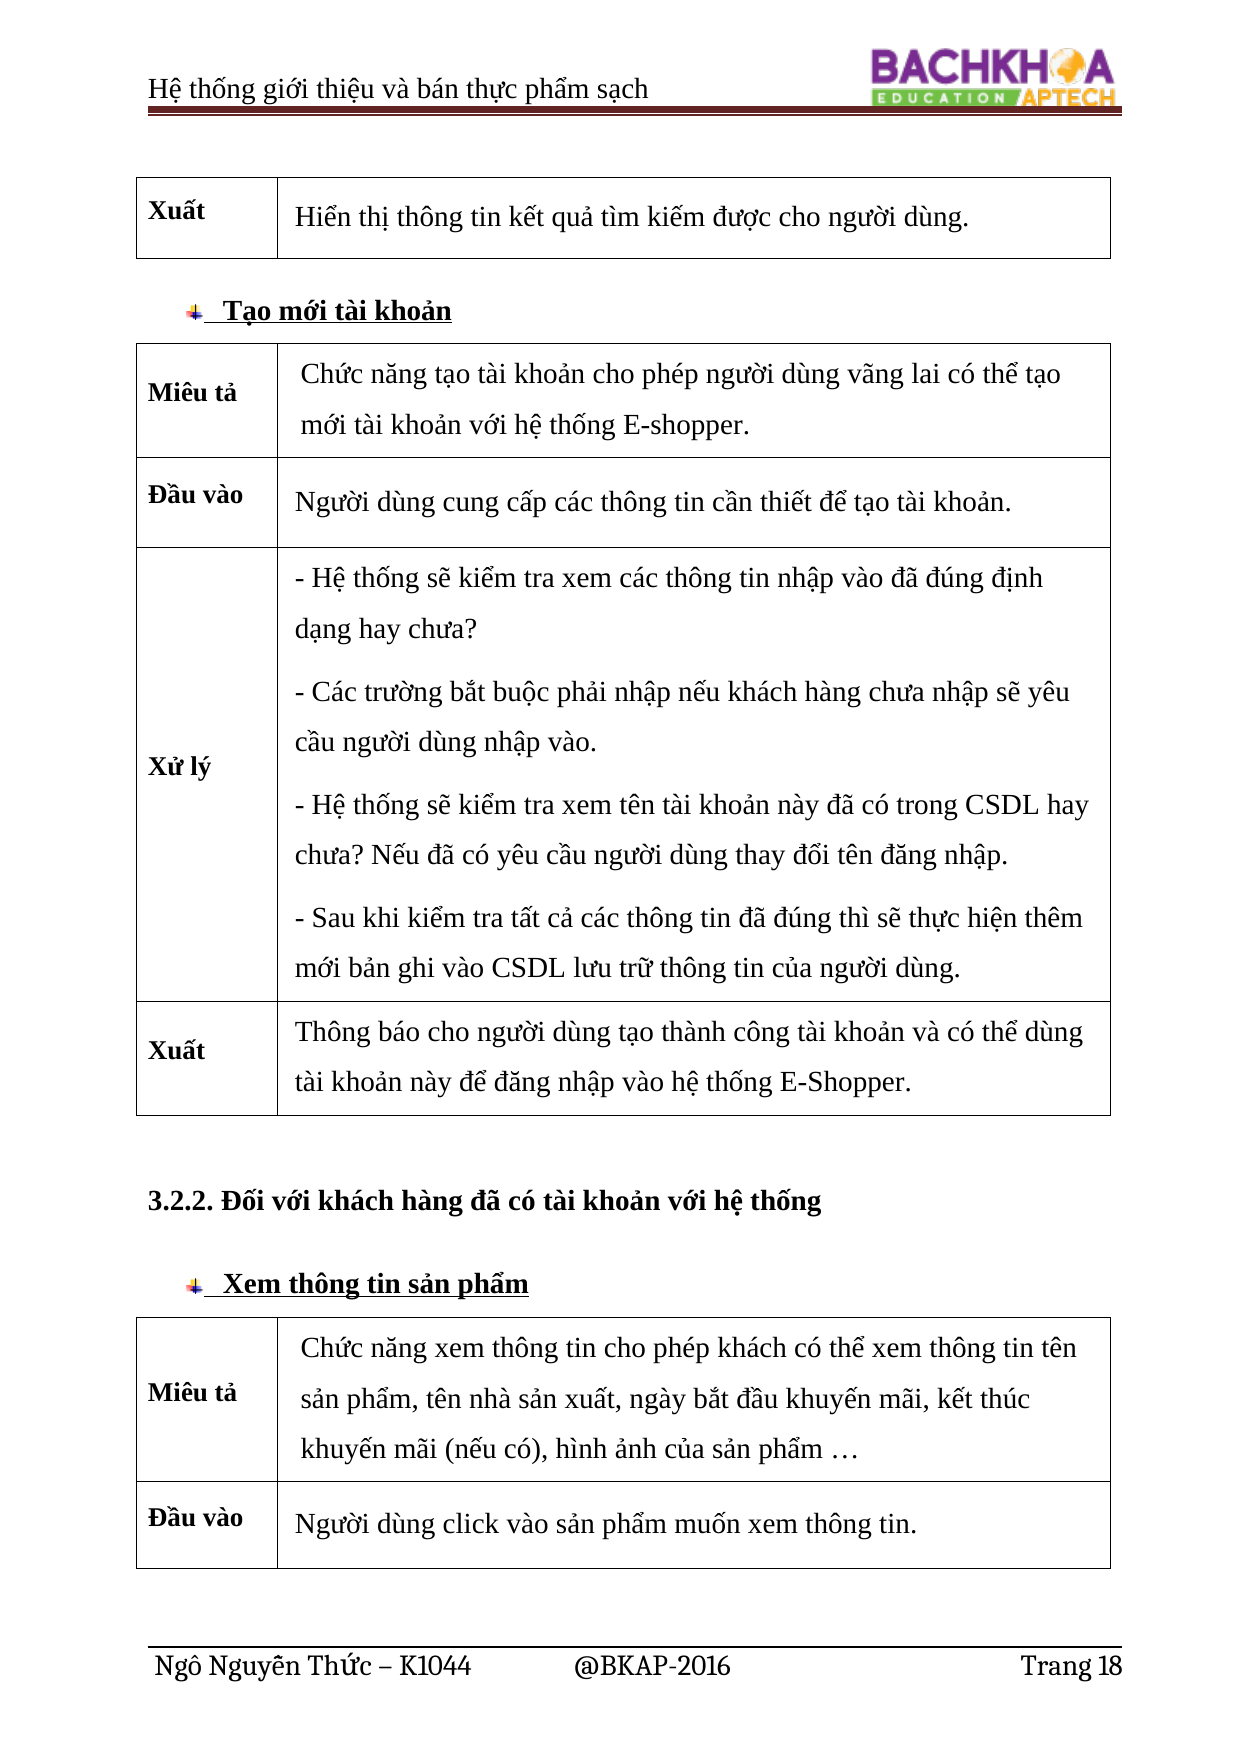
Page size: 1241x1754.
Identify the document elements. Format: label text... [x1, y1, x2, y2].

list Tạo mới tài khoản [185, 293, 1122, 326]
table_cell Xuất [137, 178, 277, 258]
table_cell Đầu vào [137, 458, 277, 547]
list Xem thông tin sản phẩm [185, 1267, 1122, 1300]
table_header Miêu tả [137, 344, 277, 457]
table_cell - Hệ thống sẽ kiểm tra xem các thông tin nhập vào đã đúng định dạng hay chưa? - Các trường bắt buộc phải nhập nếu khách hàng chưa nhập sẽ yêu cầu người dùng nhập vào. - Hệ thống sẽ kiểm tra xem tên tài khoản này đã có trong CSDL hay chưa? Nếu đã có yêu cầu người dùng thay đổi tên đăng nhập. - Sau khi kiểm tra tất cả các thông tin đã đúng thì sẽ thực hiện thêm mới bản ghi vào CSDL lưu trữ thông tin của người dùng. [278, 548, 1110, 1001]
table_cell Xử lý [137, 548, 277, 1001]
table_cell Đầu vào [137, 1482, 277, 1568]
table_cell Xuất [137, 1002, 277, 1114]
table_cell Người dùng cung cấp các thông tin cần thiết để tạo tài khoản. [278, 458, 1110, 547]
table_header Miêu tả [137, 1318, 277, 1481]
table_header Chức năng xem thông tin cho phép khách có thể xem thông tin tên sản phẩm, tên nhà sản xuất, ngày bắt đầu khuyến mãi, kết thúc khuyến mãi (nếu có), hình ảnh của sản phẩm … [278, 1318, 1110, 1481]
picture [868, 47, 1120, 106]
subtitle 3.2.2. Đối với khách hàng đã có tài khoản với hệ thống [148, 1183, 1122, 1216]
table_header Chức năng tạo tài khoản cho phép người dùng vãng lai có thể tạo mới tài khoản với hệ thống E-shopper. [278, 344, 1110, 457]
table_cell Hiển thị thông tin kết quả tìm kiếm được cho người dùng. [278, 178, 1110, 258]
picture [186, 303, 203, 320]
table_cell Thông báo cho người dùng tạo thành công tài khoản và có thể dùng tài khoản này để đăng nhập vào hệ thống E-Shopper. [278, 1002, 1110, 1114]
picture [186, 1277, 203, 1294]
table_cell Người dùng click vào sản phẩm muốn xem thông tin. [278, 1482, 1110, 1568]
